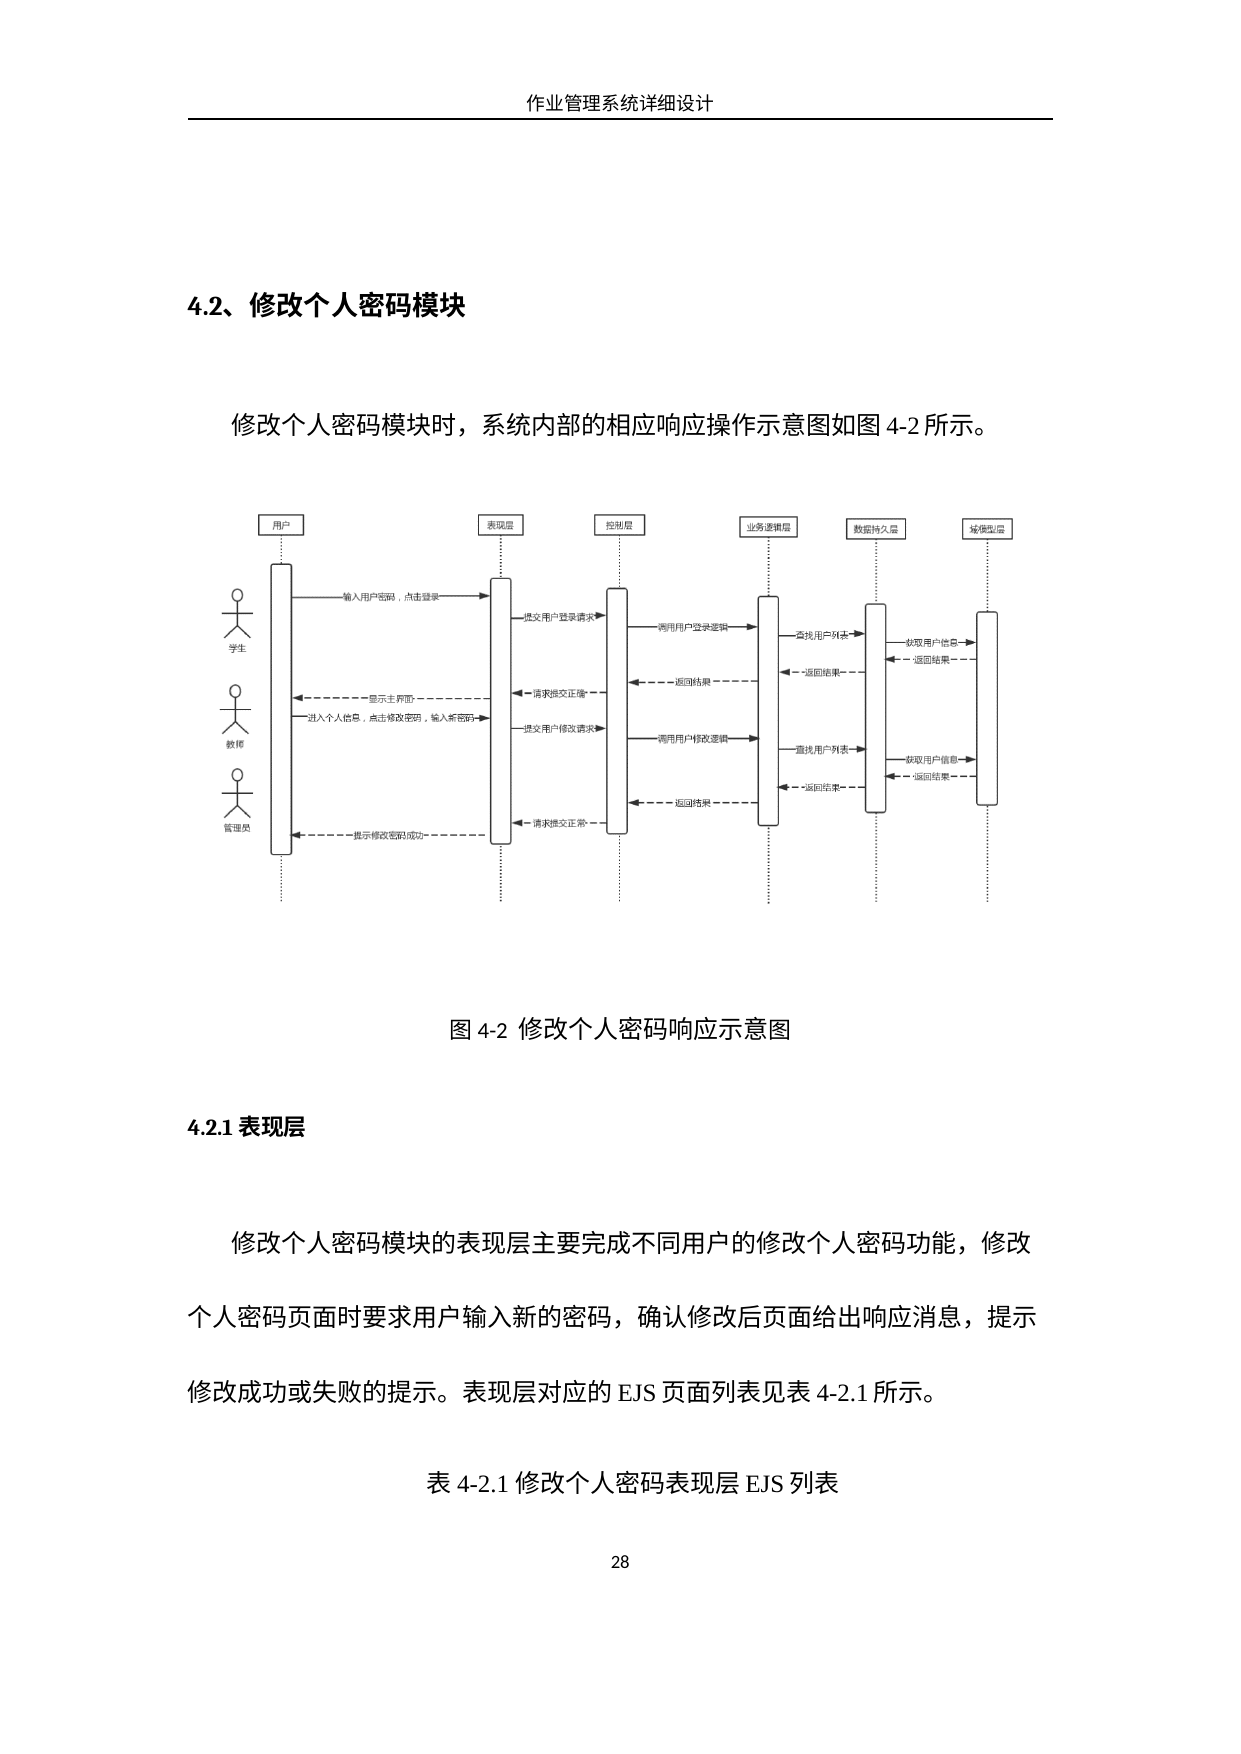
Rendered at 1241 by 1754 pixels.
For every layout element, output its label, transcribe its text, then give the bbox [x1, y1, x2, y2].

subtitle 4.2、修改个人密码模块 [187, 271, 1053, 336]
text 修改个人密码模块时，系统内部的相应响应操作示意图如图4-2所示。 [187, 391, 1053, 456]
subtitle 4.2.1 表现层 [187, 1093, 1053, 1158]
text 修改个人密码模块的表现层主要完成不同用户的修改个人密码功能，修改个人密码页面时要求用户输入新的密码，确认修改后页面给出响应消息，提示修改成功或失败的提示。表现层对应的EJS页面列表见表4-2.1所示。 [187, 1209, 1053, 1423]
picture [187, 482, 1053, 947]
text 图 4-2 修改个人密码响应示意图 [187, 995, 1053, 1060]
text 表 4-2.1 修改个人密码表现层EJS列表 [187, 1449, 1053, 1514]
